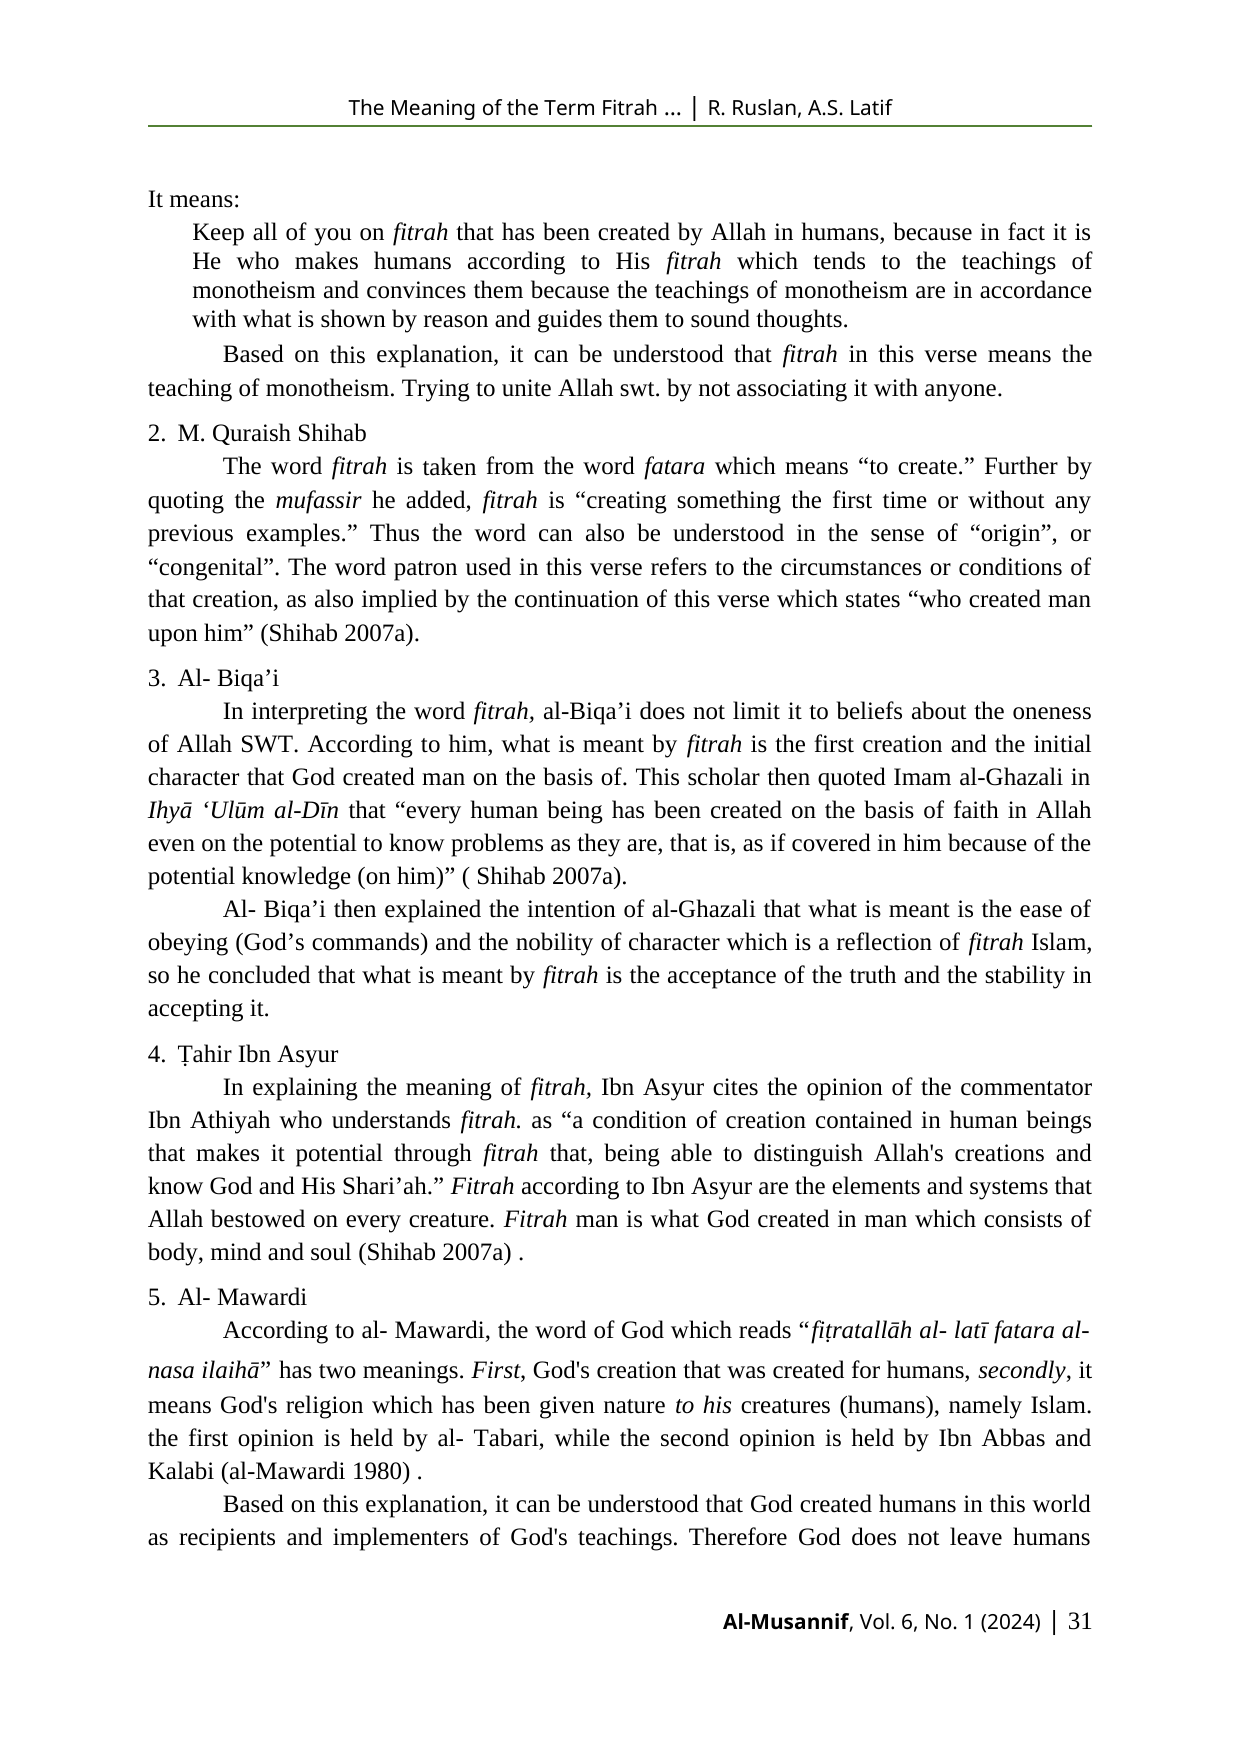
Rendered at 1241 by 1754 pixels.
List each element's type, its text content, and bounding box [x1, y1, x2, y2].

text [148, 1489, 1092, 1551]
list M. Quraish Shihab [148, 418, 1092, 447]
list Al- Mawardi [148, 1282, 1092, 1311]
text In explaining the meaning of fitrah, Ibn Asyur cites the opinion of the commentator Ibn Athiyah who understands fitrah. as “a condition of creation contained in human beings that makes it potential through fitrah that, being able to distinguish Allah's creations and know God and His Shari’ah.” Fitrah according to Ibn Asyur are the elements and systems that Allah bestowed on every creature. Fitrah man is what God created in man which consists of body, mind and soul (Shihab 2007a) . [148, 1072, 1092, 1266]
text Based on this explanation, it can be understood that fitrah in this verse means the teaching of monotheism. Trying to unite Allah swt. by not associating it with anyone. [148, 339, 1092, 402]
text In interpreting the word fitrah, al-Biqa’i does not limit it to beliefs about the oneness of Allah SWT. According to him, what is meant by fitrah is the first creation and the initial character that God created man on the basis of. This scholar then quoted Imam al-Ghazali in Ihyā ‘Ulūm al-Dīn that “every human being has been created on the basis of faith in Allah even on the potential to know problems as they are, that is, as if covered in him because of the potential knowledge (on him)” ( Shihab 2007a). [148, 696, 1092, 890]
text Keep all of you on fitrah that has been created by Allah in humans, because in fact it is He who makes humans according to His fitrah which tends to the teachings of monotheism and convinces them because the teachings of monotheism are in accordance with what is shown by reason and guides them to sound thoughts. [192, 217, 1092, 332]
text It means: [148, 184, 1092, 213]
text According to al- Mawardi, the word of God which reads “fiṭratallāh al- latī fatara al- nasa ilaihā” has two meanings. First, God's creation that was created for humans, secondly, it means God's religion which has been given nature to his creatures (humans), namely Islam. the first opinion is held by al- Tabari, while the second opinion is held by Ibn Abbas and Kalabi (al-Mawardi 1980) . [148, 1316, 1092, 1484]
text Al- Biqa’i then explained the intention of al-Ghazali that what is meant is the ease of obeying (God’s commands) and the nobility of character which is a reflection of fitrah Islam, so he concluded that what is meant by fitrah is the acceptance of the truth and the stability in accepting it. [148, 894, 1092, 1022]
list Al- Biqa’i [148, 663, 1092, 692]
list Ṭahir Ibn Asyur [148, 1039, 1092, 1068]
text The word fitrah is taken from the word fatara which means “to create.” Further by quoting the mufassir he added, fitrah is “creating something the first time or without any previous examples.” Thus the word can also be understood in the sense of “origin”, or “congenital”. The word patron used in this verse refers to the circumstances or conditions of that creation, as also implied by the continuation of this verse which states “who created man upon him” (Shihab 2007a). [148, 451, 1092, 646]
